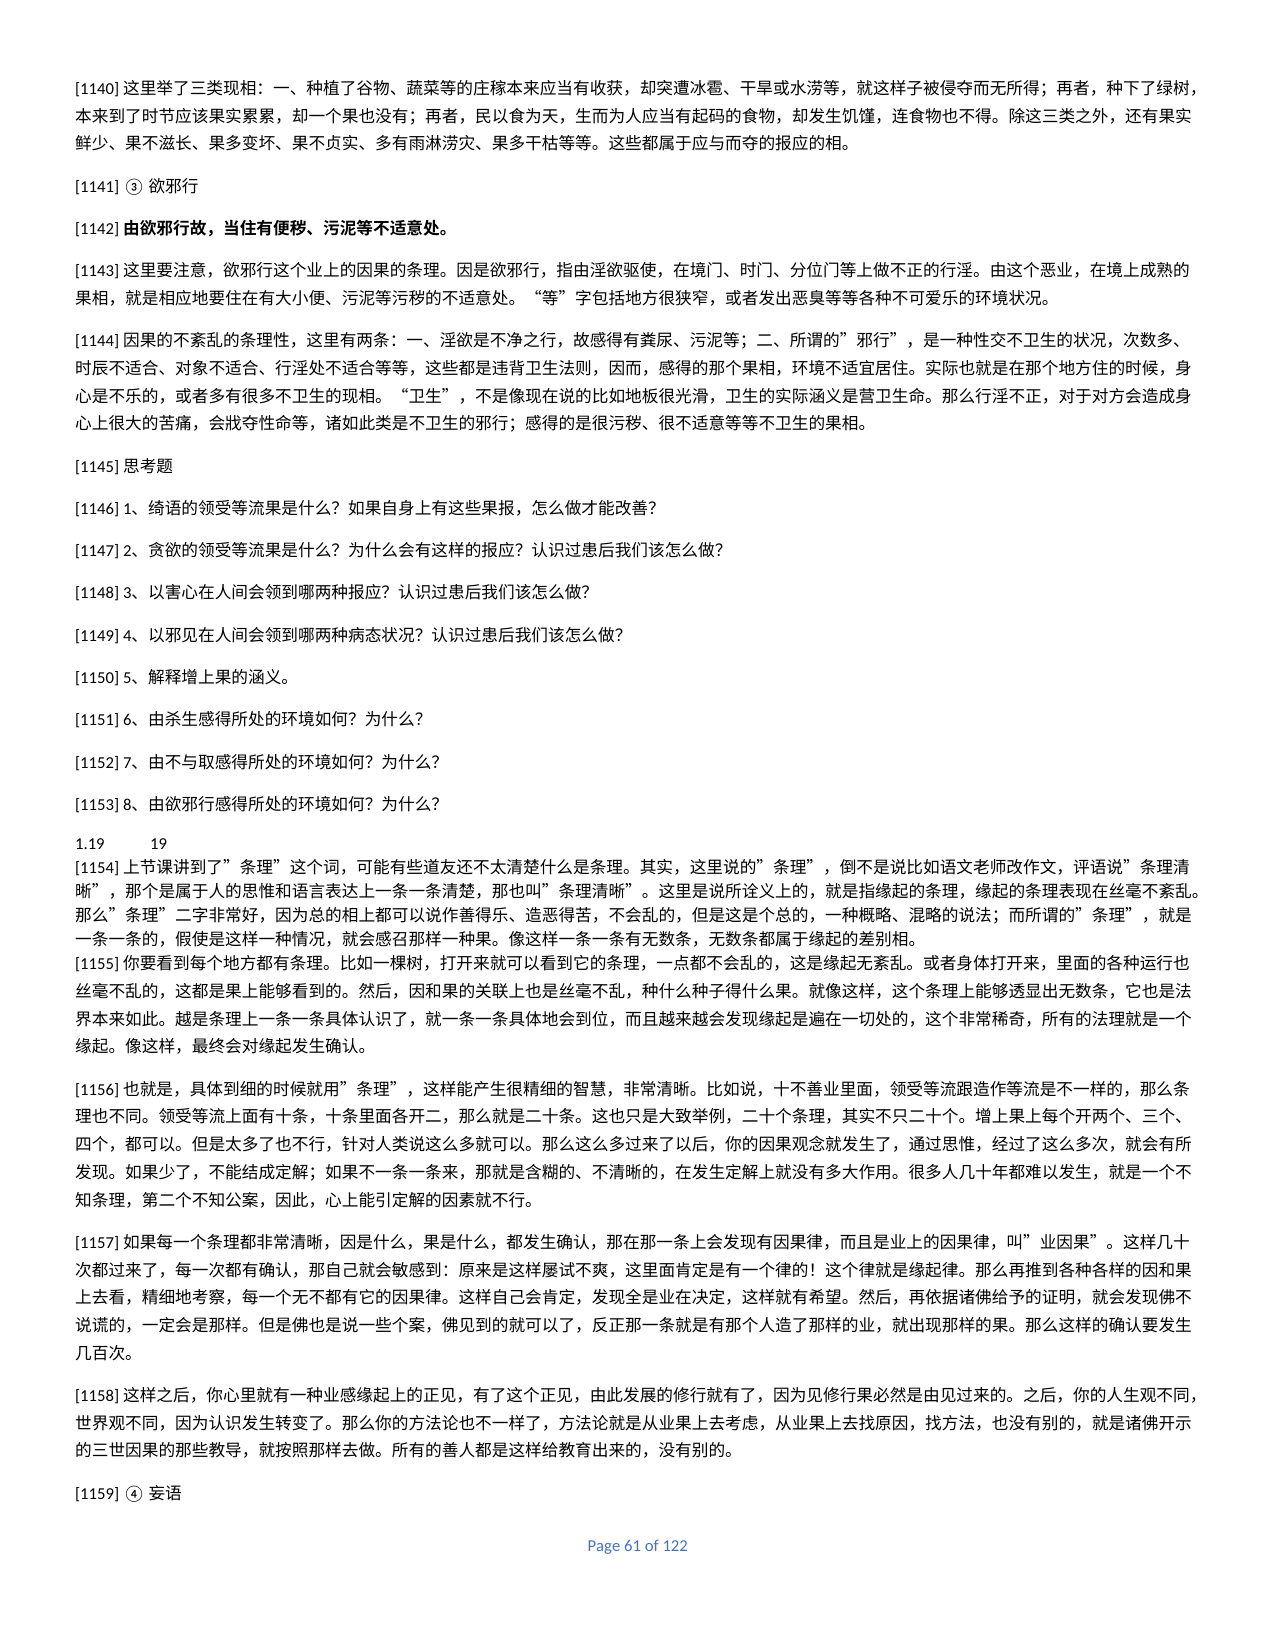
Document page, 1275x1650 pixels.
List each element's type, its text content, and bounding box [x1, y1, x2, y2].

text [1142] 由欲邪行故，当住有便秽、污泥等不适意处。 [75, 215, 1200, 239]
text [1148] 3、以害心在人间会领到哪两种报应？认识过患后我们该怎么做？ [75, 579, 1200, 604]
text [1153] 8、由欲邪行感得所处的环境如何？为什么？ [75, 791, 1200, 815]
text [1145] 思考题 [75, 453, 1200, 477]
text [1149] 4、以邪见在人间会领到哪两种病态状况？认识过患后我们该怎么做？ [75, 622, 1200, 646]
text [1143] 这里要注意，欲邪行这个业上的因果的条理。因是欲邪行，指由淫欲驱使，在境门、时门、分位门等上做不正的行淫。由这个恶业，在境上成熟的果相，就是相应地要住在有大小便、污泥等污秽的不适意处。“等”字包括地方很狭窄，或者发出恶臭等等各种不可爱乐的环境状况。 [75, 257, 1200, 309]
text [1157] 如果每一个条理都非常清晰，因是什么，果是什么，都发生确认，那在那一条上会发现有因果律，而且是业上的因果律，叫”业因果”。这样几十次都过来了，每一次都有确认，那自己就会敏感到：原来是这样屡试不爽，这里面肯定是有一个律的！这个律就是缘起律。那么再推到各种各样的因和果上去看，精细地考察，每一个无不都有它的因果律。这样自己会肯定，发现全是业在决定，这样就有希望。然后，再依据诸佛给予的证明，就会发现佛不说谎的，一定会是那样。但是佛也是说一些个案，佛见到的就可以了，反正那一条就是有那个人造了那样的业，就出现那样的果。那么这样的确认要发生几百次。 [75, 1229, 1200, 1364]
text [1140] 这里举了三类现相：一、种植了谷物、蔬菜等的庄稼本来应当有收获，却突遭冰雹、干旱或水涝等，就这样子被侵夺而无所得；再者，种下了绿树，本来到了时节应该果实累累，却一个果也没有；再者，民以食为天，生而为人应当有起码的食物，却发生饥馑，连食物也不得。除这三类之外，还有果实鲜少、果不滋长、果多变坏、果不贞实、多有雨淋涝灾、果多干枯等等。这些都属于应与而夺的报应的相。 [75, 75, 1200, 154]
text [1150] 5、解释增上果的涵义。 [75, 664, 1200, 688]
text [1147] 2、贪欲的领受等流果是什么？为什么会有这样的报应？认识过患后我们该怎么做？ [75, 537, 1200, 561]
text [1151] 6、由杀生感得所处的环境如何？为什么？ [75, 706, 1200, 731]
text [1158] 这样之后，你心里就有一种业感缘起上的正见，有了这个正见，由此发展的修行就有了，因为见修行果必然是由见过来的。之后，你的人生观不同，世界观不同，因为认识发生转变了。那么你的方法论也不一样了，方法论就是从业果上去考虑，从业果上去找原因，找方法，也没有别的，就是诸佛开示的三世因果的那些教导，就按照那样去做。所有的善人都是这样给教育出来的，没有别的。 [75, 1382, 1200, 1462]
text [1156] 也就是，具体到细的时候就用”条理”，这样能产生很精细的智慧，非常清晰。比如说，十不善业里面，领受等流跟造作等流是不一样的，那么条理也不同。领受等流上面有十条，十条里面各开二，那么就是二十条。这也只是大致举例，二十个条理，其实不只二十个。增上果上每个开两个、三个、四个，都可以。但是太多了也不行，针对人类说这么多就可以。那么这么多过来了以后，你的因果观念就发生了，通过思惟，经过了这么多次，就会有所发现。如果少了，不能结成定解；如果不一条一条来，那就是含糊的、不清晰的，在发生定解上就没有多大作用。很多人几十年都难以发生，就是一个不知条理，第二个不知公案，因此，心上能引定解的因素就不行。 [75, 1076, 1200, 1211]
text [1155] 你要看到每个地方都有条理。比如一棵树，打开来就可以看到它的条理，一点都不会乱的，这是缘起无紊乱。或者身体打开来，里面的各种运行也丝毫不乱的，这都是果上能够看到的。然后，因和果的关联上也是丝毫不乱，种什么种子得什么果。就像这样，这个条理上能够透显出无数条，它也是法界本来如此。越是条理上一条一条具体认识了，就一条一条具体地会到位，而且越来越会发现缘起是遍在一切处的，这个非常稀奇，所有的法理就是一个缘起。像这样，最终会对缘起发生确认。 [75, 950, 1200, 1058]
text [1159] ④妄语 [75, 1480, 1200, 1504]
text [1146] 1、绮语的领受等流果是什么？如果自身上有这些果报，怎么做才能改善？ [75, 495, 1200, 519]
text [1152] 7、由不与取感得所处的环境如何？为什么？ [75, 749, 1200, 773]
text [1144] 因果的不紊乱的条理性，这里有两条：一、淫欲是不净之行，故感得有粪尿、污泥等；二、所谓的”邪行”，是一种性交不卫生的状况，次数多、时辰不适合、对象不适合、行淫处不适合等等，这些都是违背卫生法则，因而，感得的那个果相，环境不适宜居住。实际也就是在那个地方住的时候，身心是不乐的，或者多有很多不卫生的现相。“卫生”，不是像现在说的比如地板很光滑，卫生的实际涵义是营卫生命。那么行淫不正，对于对方会造成身心上很大的苦痛，会戕夺性命等，诸如此类是不卫生的邪行；感得的是很污秽、很不适意等等不卫生的果相。 [75, 327, 1200, 434]
text [1141] ③欲邪行 [75, 173, 1200, 197]
